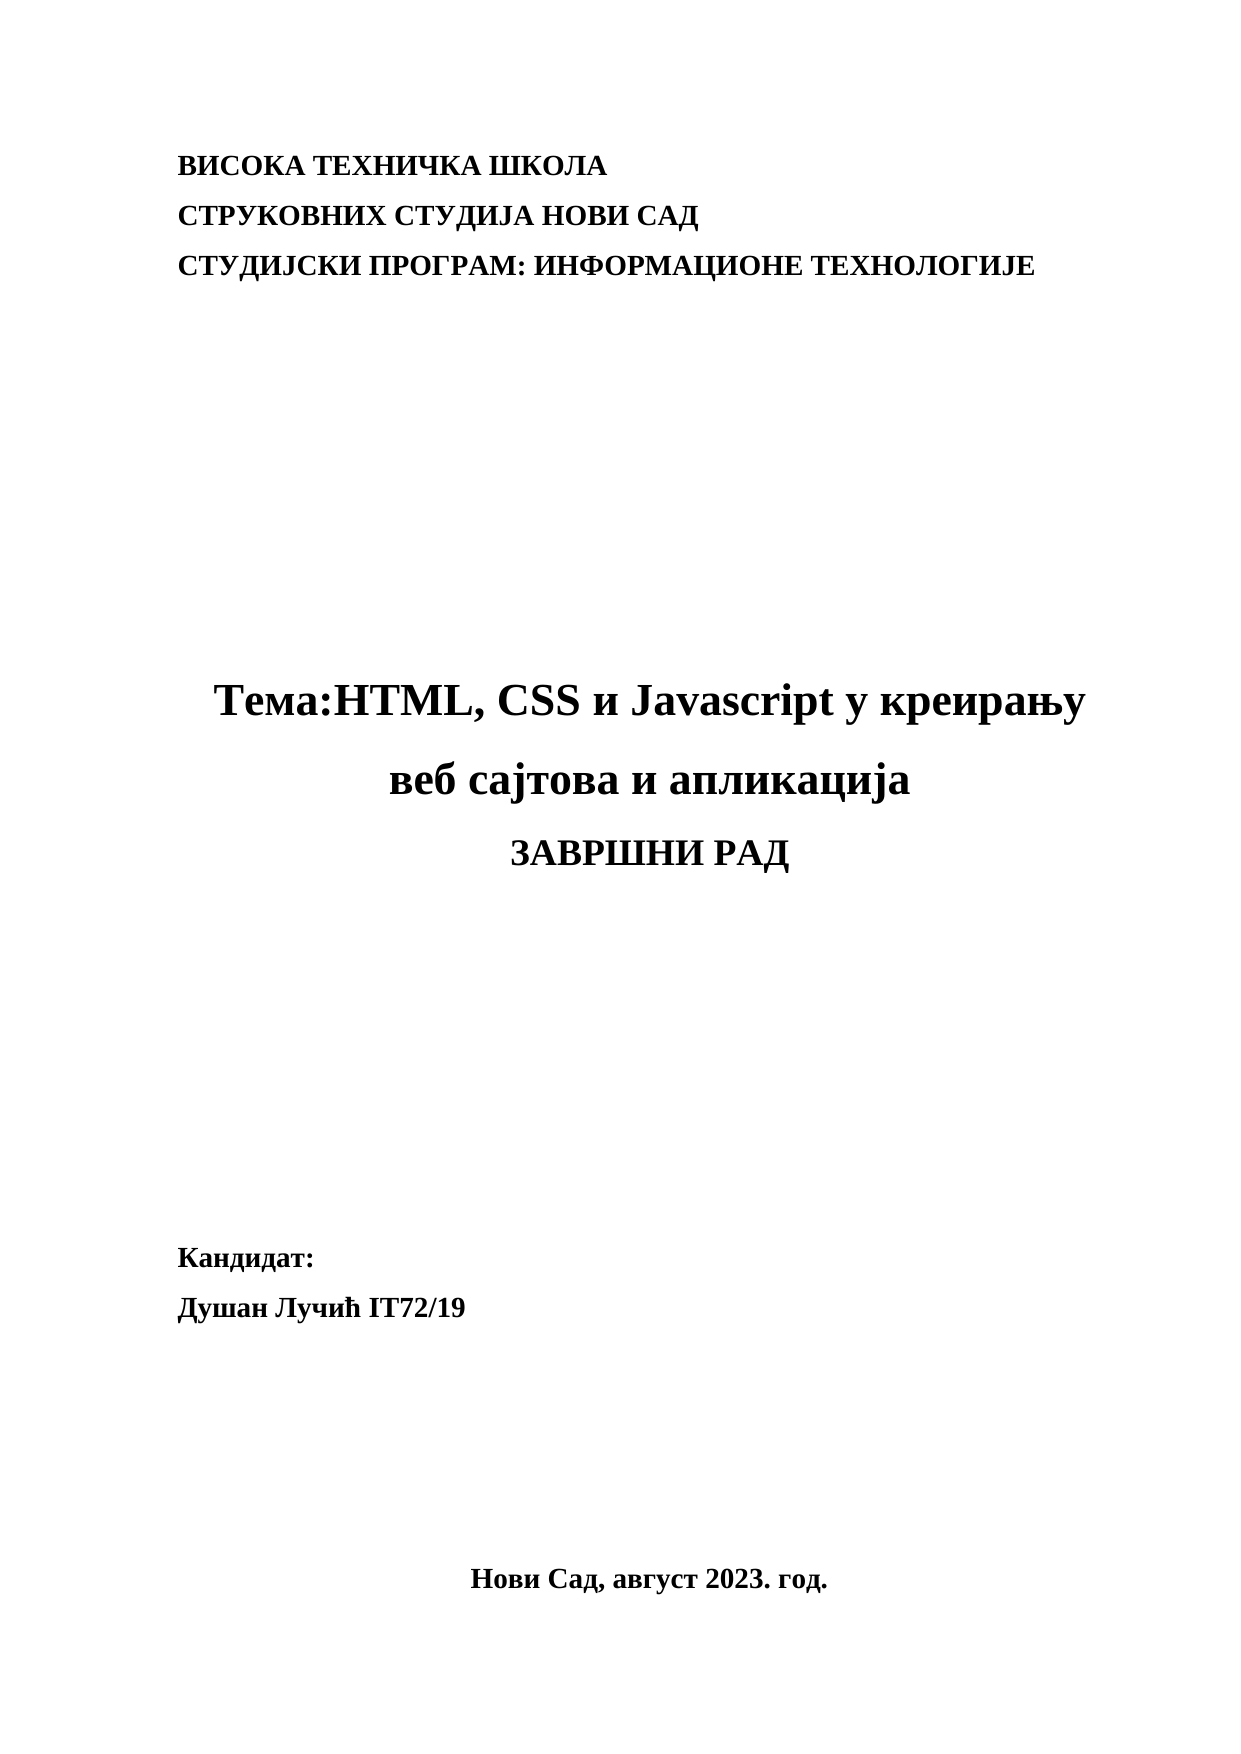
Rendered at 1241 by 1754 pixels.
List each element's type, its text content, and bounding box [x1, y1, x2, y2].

text СТУДИЈСКИ ПРОГРАМ: ИНФОРМАЦИОНЕ ТЕХНОЛОГИЈЕ [177, 248, 1122, 282]
text ВИСОКА ТЕХНИЧКА ШКОЛА [177, 148, 1122, 181]
text СТРУКОВНИХ СТУДИЈА НОВИ САД [177, 198, 1122, 232]
text Тема:HTML, CSS и Javascript у креирању веб сајтова и апликација [177, 672, 1122, 804]
text Кандидат: [177, 1240, 1122, 1274]
text ЗАВРШНИ РАД [177, 831, 1122, 874]
text Душан Лучић IT72/19 [177, 1291, 1122, 1324]
text Нови Сад, август 2023. год. [177, 1561, 1122, 1595]
